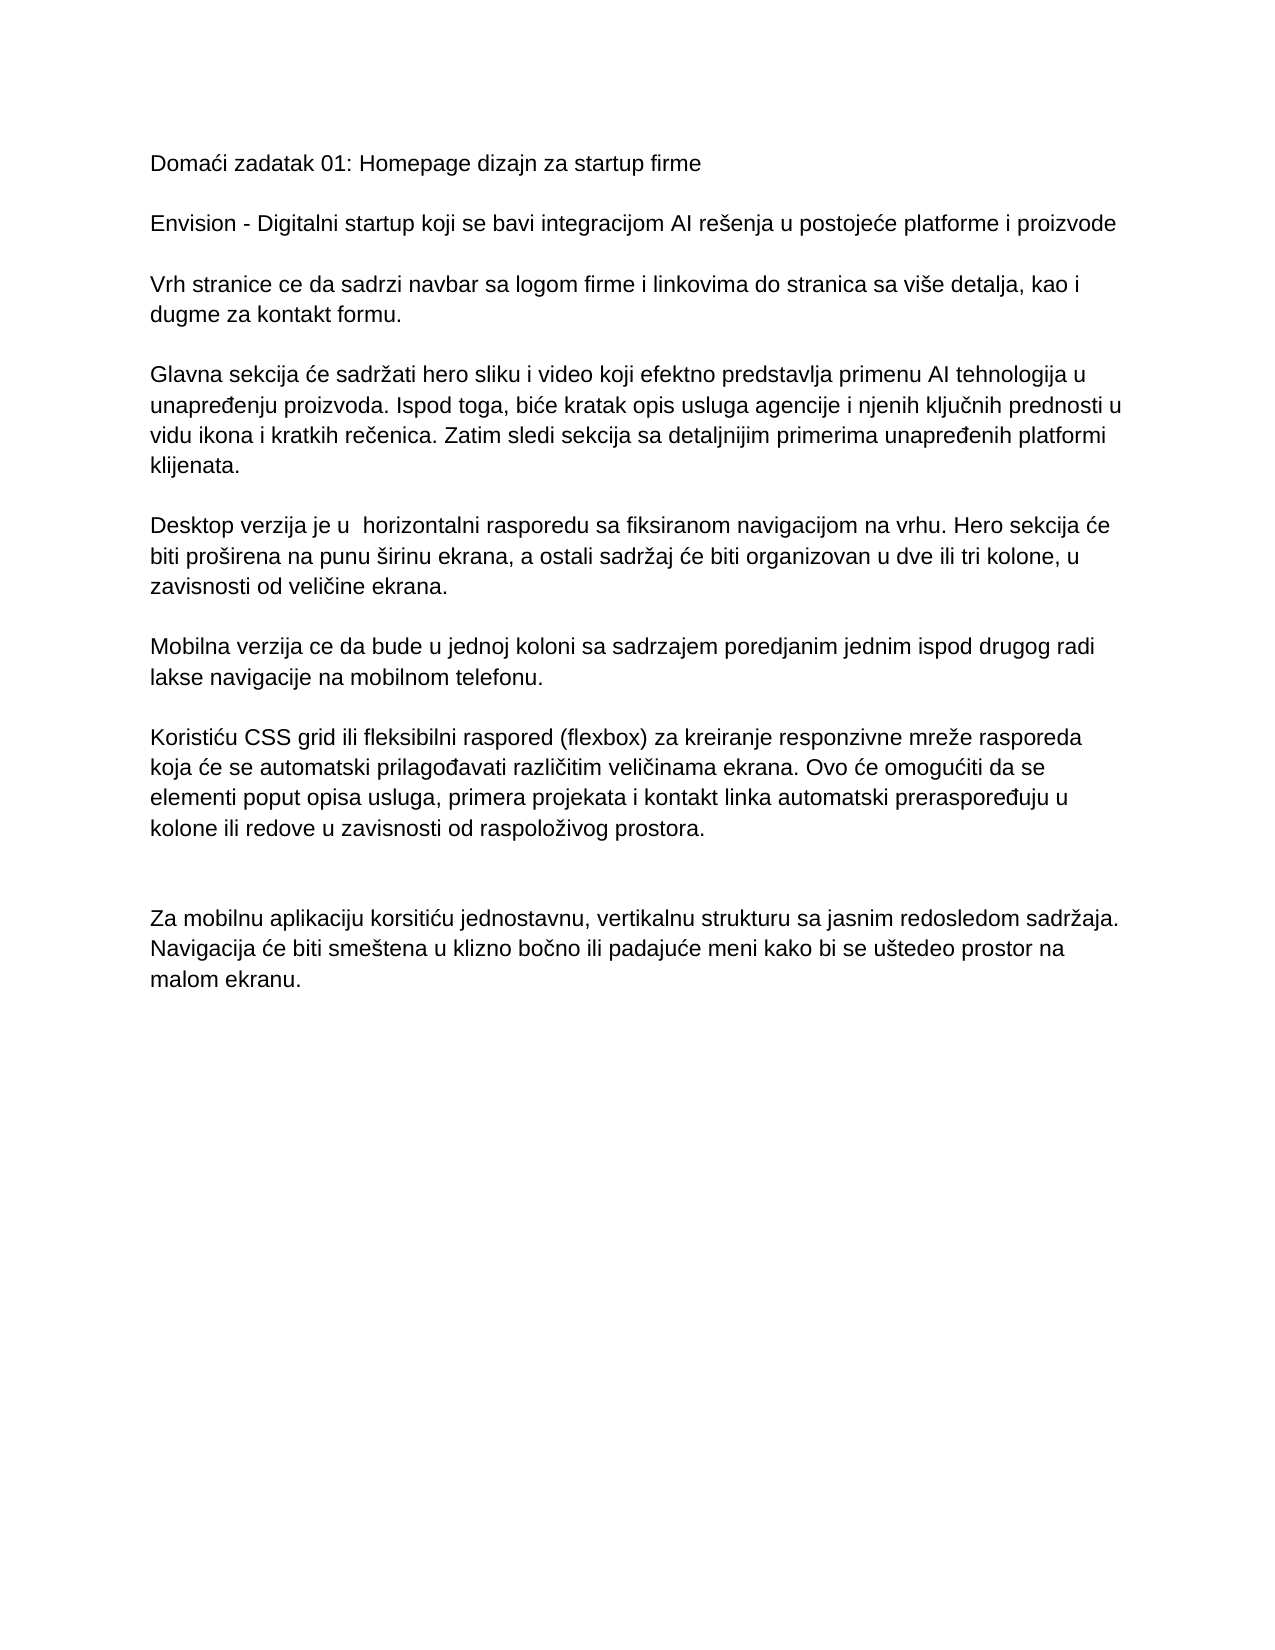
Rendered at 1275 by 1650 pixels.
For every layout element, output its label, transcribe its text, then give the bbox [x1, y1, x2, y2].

text Envision - Digitalni startup koji se bavi integracijom AI rešenja u postojeće platforme i proizvode [150, 180, 1125, 237]
text Domaći zadatak 01: Homepage dizajn za startup firme [150, 150, 1125, 176]
text Desktop verzija je u horizontalni rasporedu sa fiksiranom navigacijom na vrhu. Hero sekcija će biti proširena na punu širinu ekrana, a ostali sadržaj će biti organizovan u dve ili tri kolone, u zavisnosti od veličine ekrana. Mobilna verzija ce da bude u jednoj koloni sa sadrzajem poredjanim jednim ispod drugog radi lakse navigacije na mobilnom telefonu. [150, 512, 1125, 690]
text Glavna sekcija će sadržati hero sliku i video koji efektno predstavlja primenu AI tehnologija u unapređenju proizvoda. Ispod toga, biće kratak opis usluga agencije i njenih ključnih prednosti u vidu ikona i kratkih rečenica. Zatim sledi sekcija sa detaljnijim primerima unapređenih platformi klijenata. [150, 361, 1125, 478]
text Vrh stranice ce da sadrzi navbar sa logom firme i linkovima do stranica sa više detalja, kao i dugme za kontakt formu. [150, 241, 1125, 358]
text Za mobilnu aplikaciju korsitiću jednostavnu, vertikalnu strukturu sa jasnim redosledom sadržaja. Navigacija će biti smeštena u klizno bočno ili padajuće meni kako bi se uštedeo prostor na malom ekranu. [150, 875, 1125, 992]
text Koristiću CSS grid ili fleksibilni raspored (flexbox) za kreiranje responzivne mreže rasporeda koja će se automatski prilagođavati različitim veličinama ekrana. Ovo će omogućiti da se elementi poput opisa usluga, primera projekata i kontakt linka automatski preraspoređuju u kolone ili redove u zavisnosti od raspoloživog prostora. [150, 724, 1125, 841]
